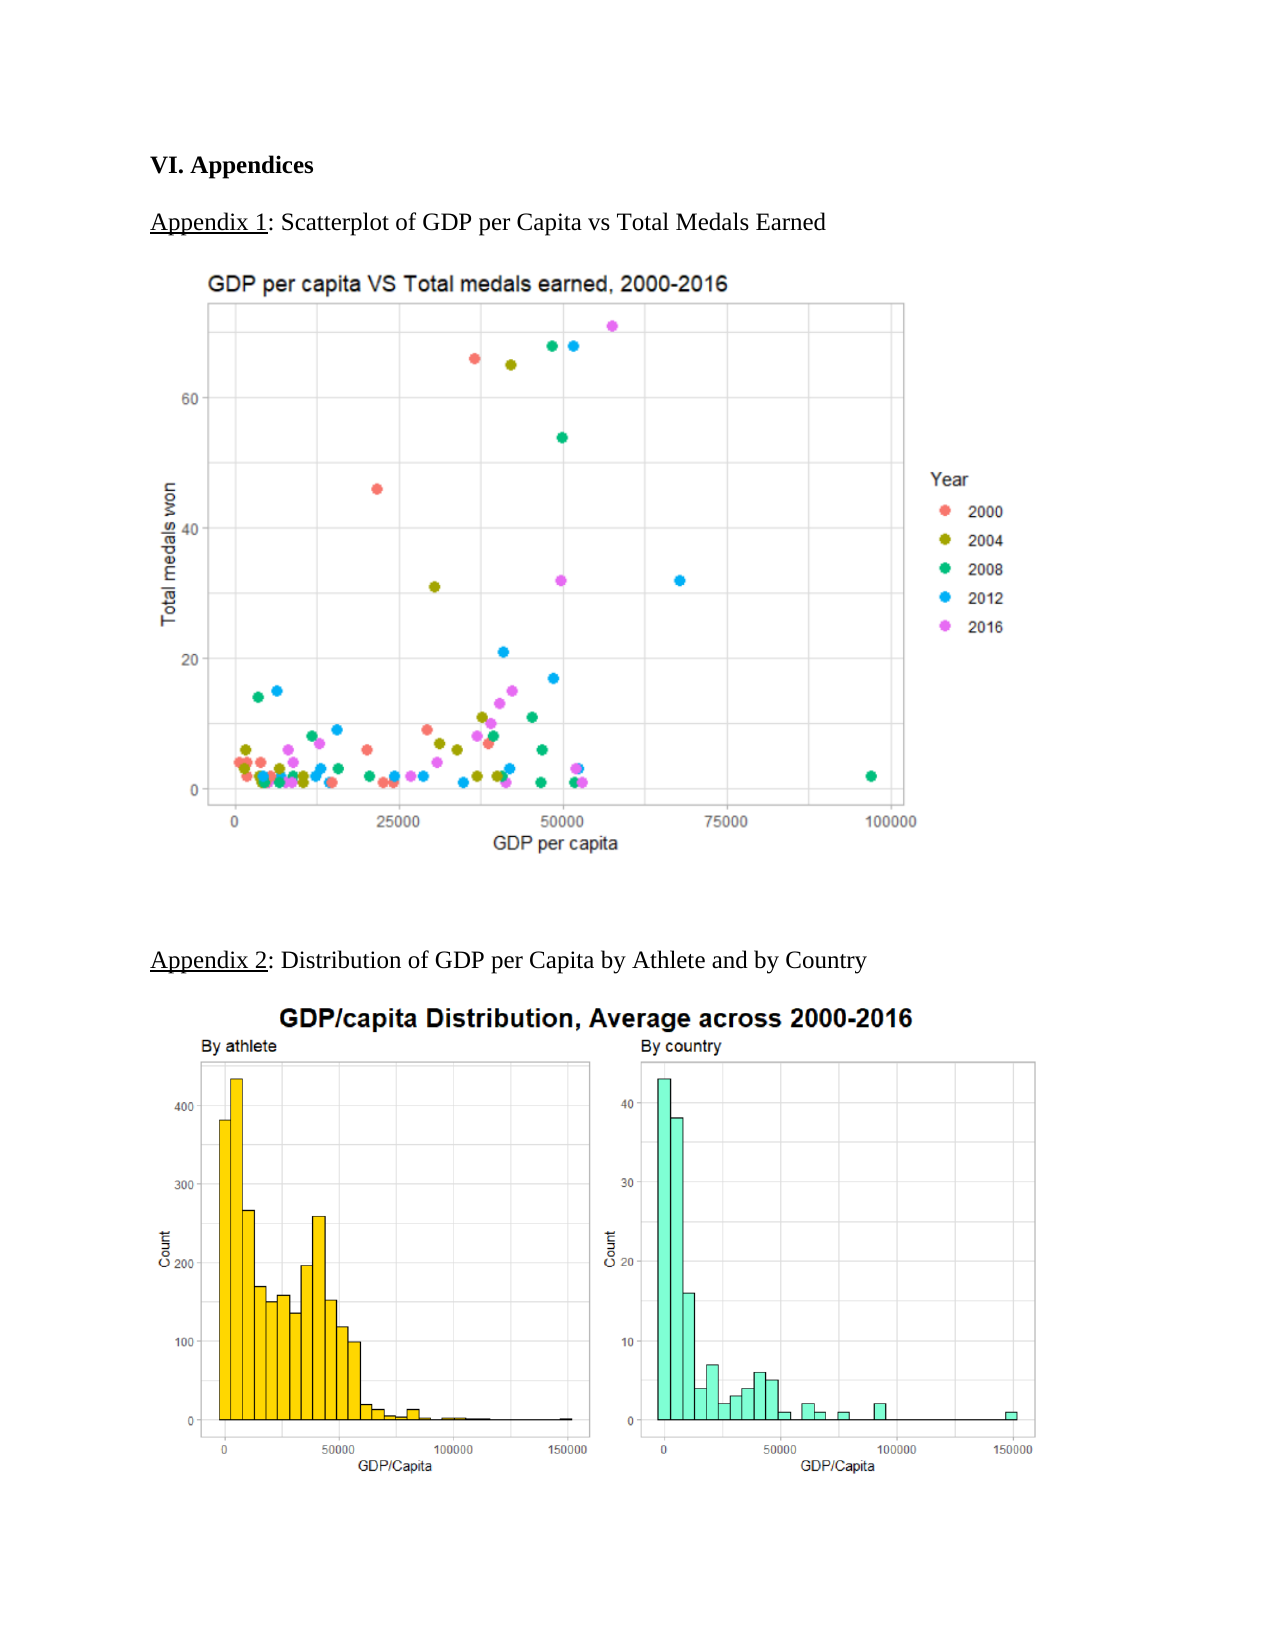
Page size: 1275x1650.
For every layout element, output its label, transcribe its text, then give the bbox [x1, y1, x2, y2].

text VI. Appendices [150, 150, 1125, 179]
text Appendix 1: Scatterplot of GDP per Capita vs Total Medals Earned [150, 207, 1125, 236]
picture [150, 1002, 1041, 1480]
picture [150, 265, 1021, 859]
text Appendix 2: Distribution of GDP per Capita by Athlete and by Country [150, 945, 1125, 974]
